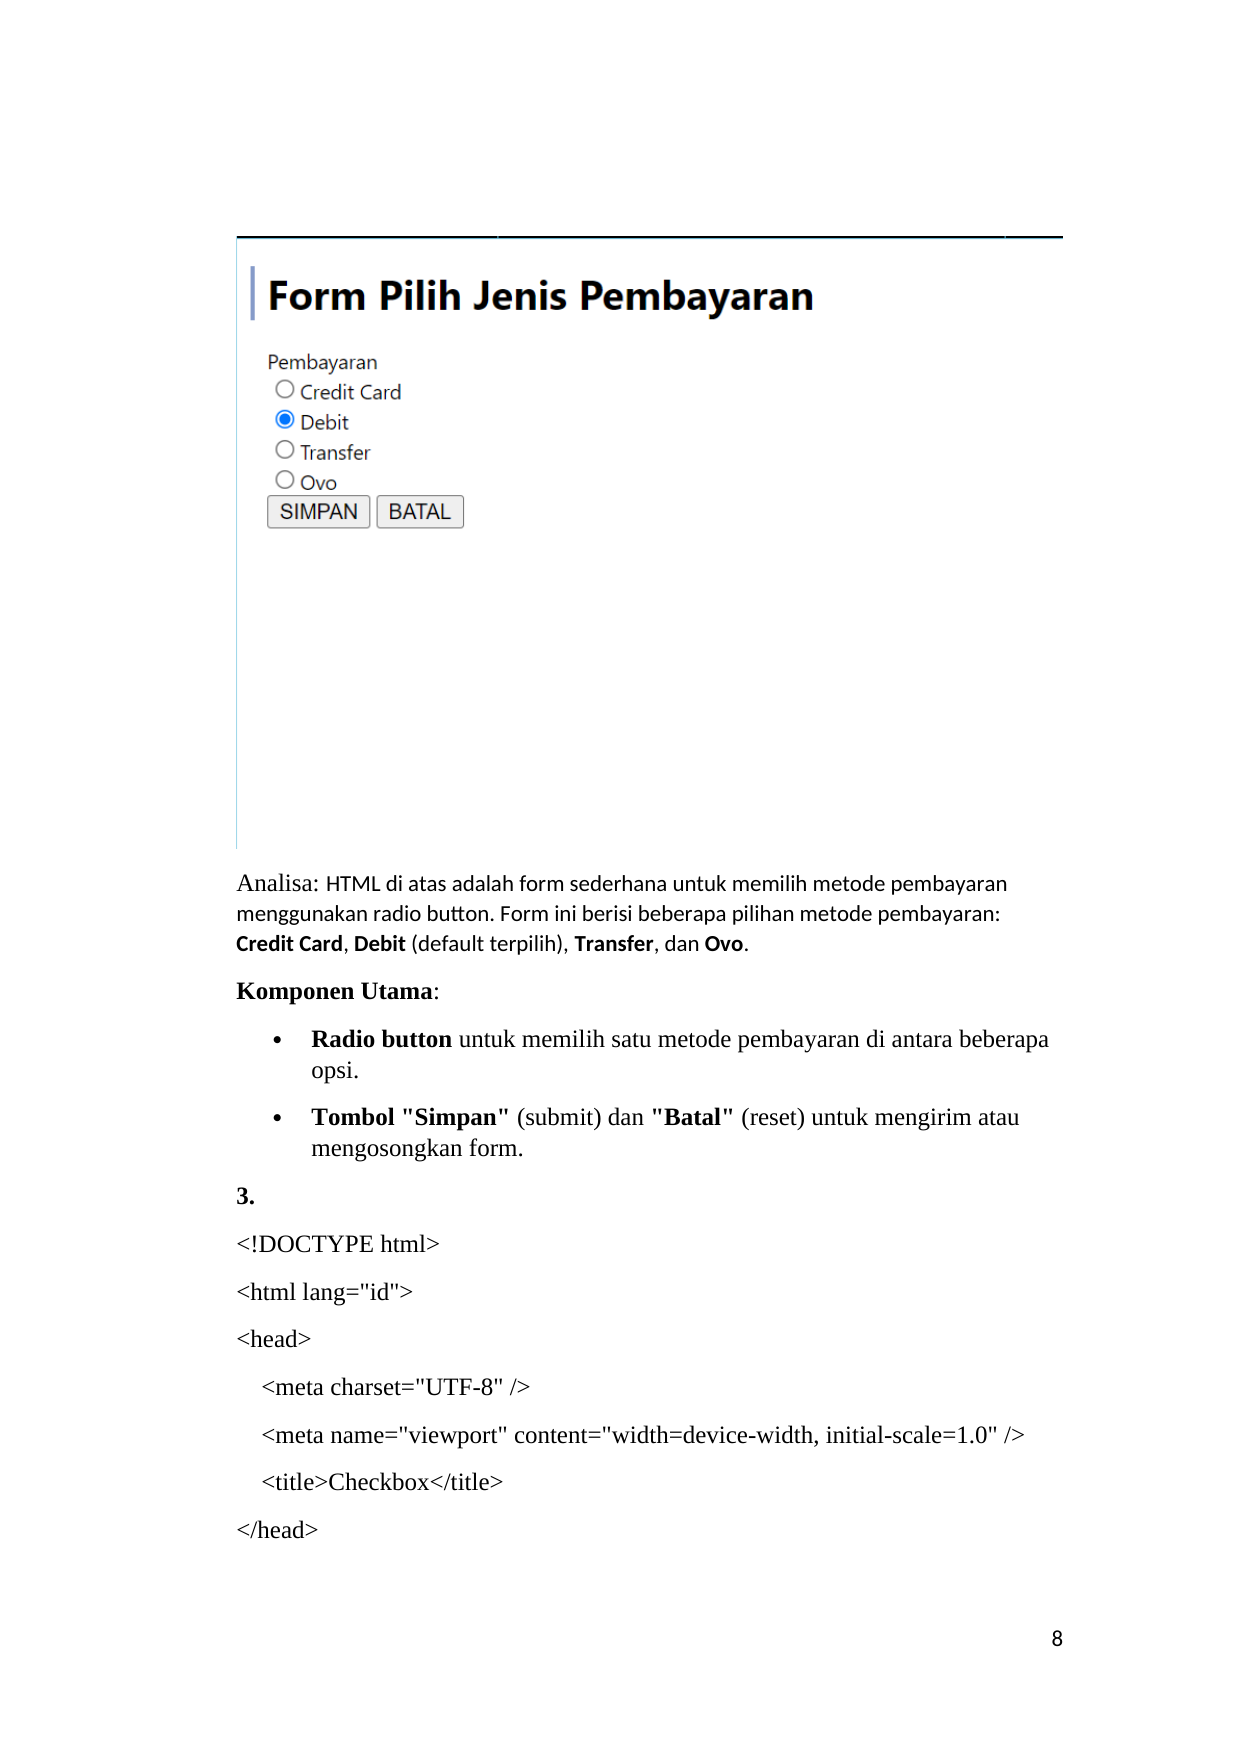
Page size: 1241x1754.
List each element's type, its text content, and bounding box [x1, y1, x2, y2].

text <head> [236, 1324, 1063, 1353]
picture [236, 236, 1063, 849]
text Komponen Utama: [236, 976, 1063, 1005]
list Tombol "Simpan" (submit) dan "Batal" (reset) untuk mengirim atau mengosongkan form. [274, 1102, 1063, 1162]
text <meta charset="UTF-8" /> [236, 1372, 1063, 1401]
text <!DOCTYPE html> [236, 1229, 1063, 1258]
list Radio button untuk memilih satu metode pembayaran di antara beberapa opsi. [274, 1024, 1063, 1083]
text Analisa: HTML di atas adalah form sederhana untuk memilih metode pembayaran menggunakan radio button. Form ini berisi beberapa pilihan metode pembayaran: Credit Card, Debit (default terpilih), Transfer, dan Ovo. [236, 868, 1063, 957]
text <title>Checkbox</title> [236, 1467, 1063, 1496]
text <html lang="id"> [236, 1277, 1063, 1305]
text </head> [236, 1515, 1063, 1544]
text <meta name="viewport" content="width=device-width, initial-scale=1.0" /> [236, 1420, 1063, 1448]
